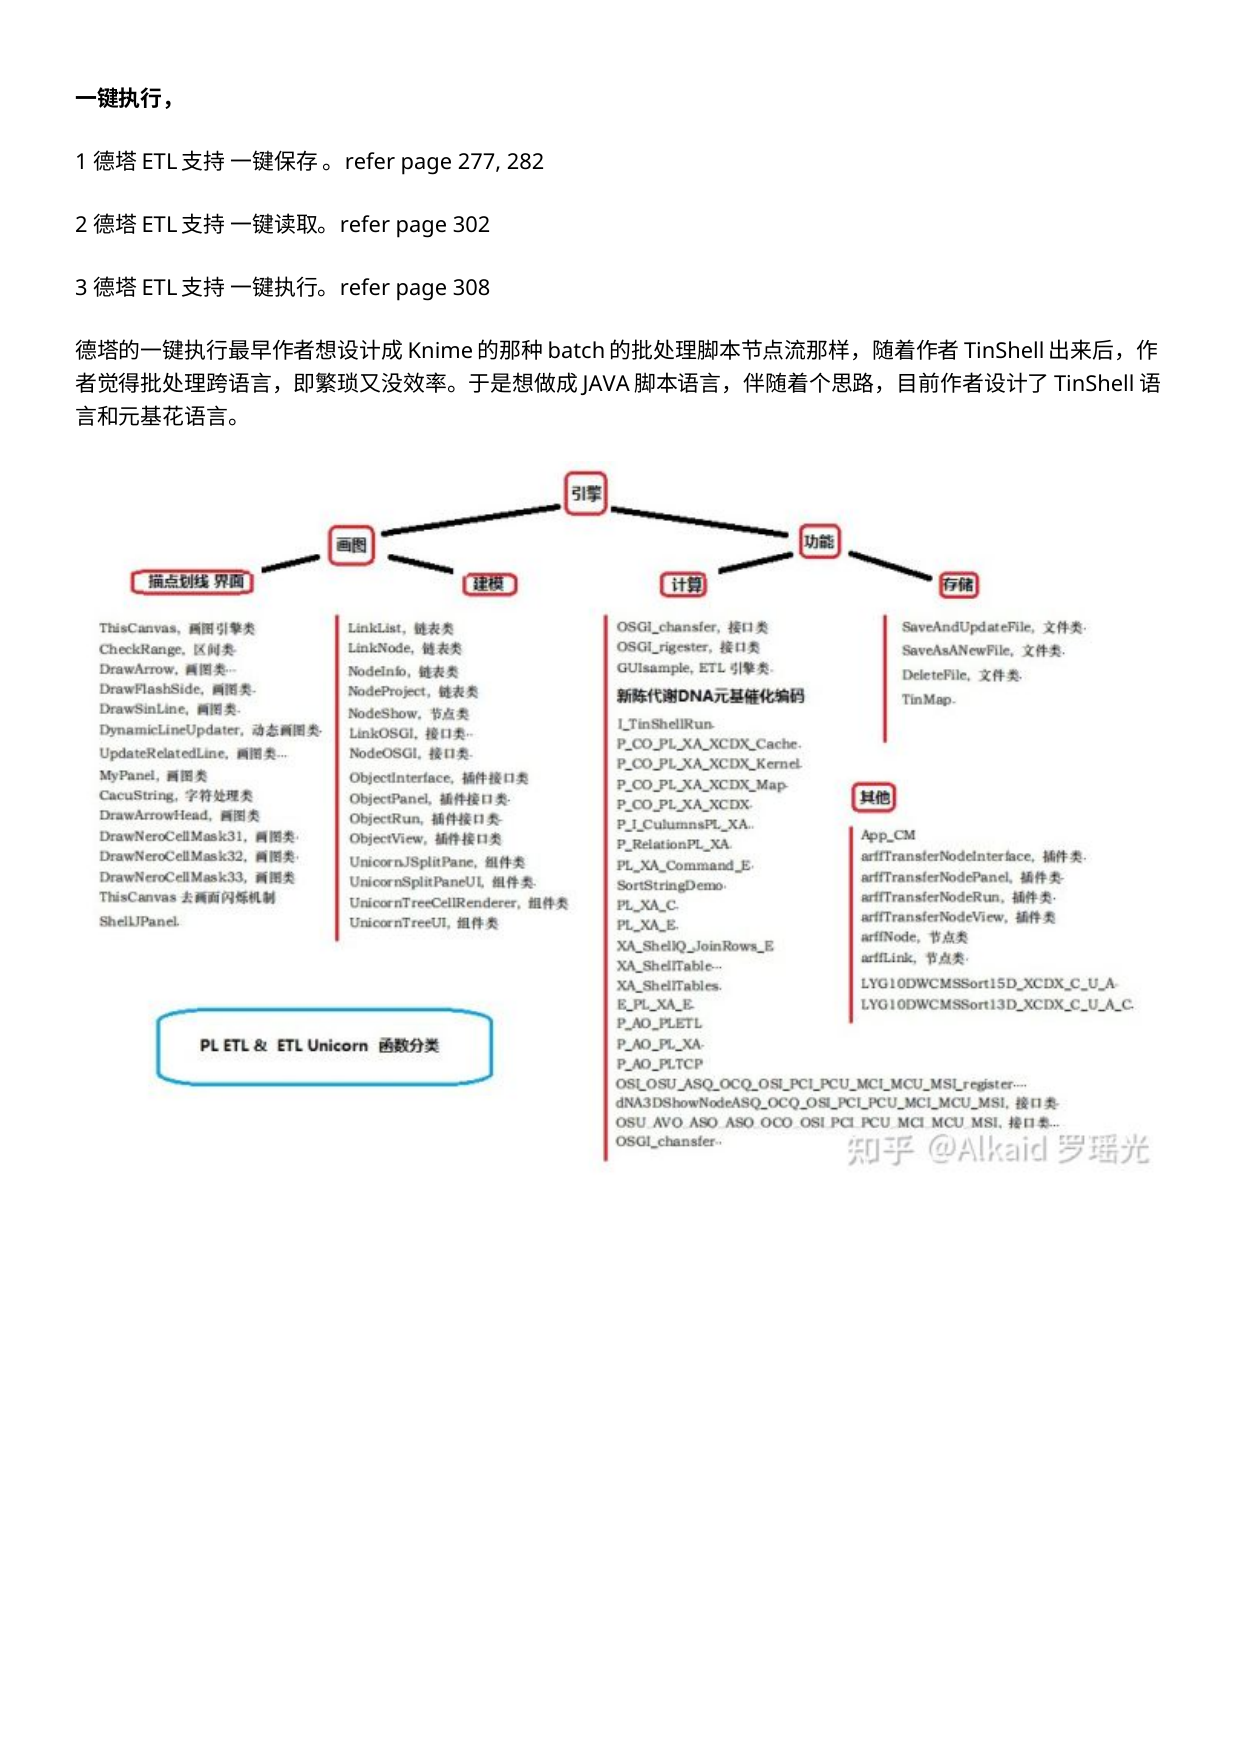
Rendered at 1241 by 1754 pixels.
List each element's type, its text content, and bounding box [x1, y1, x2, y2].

text 德塔的一键执行最早作者想设计成Knime的那种batch的批处理脚本节点流那样，随着作者TinShell出来后，作者觉得批处理跨语言，即繁琐又没效率。于是想做成JAVA脚本语言，伴随着个思路，目前作者设计了TinShell语言和元基花语言。 [75, 333, 1165, 431]
text 2 德塔ETL支持 一键读取。refer page 302 [75, 207, 1165, 239]
text 一键执行， [75, 81, 1165, 113]
text 3 德塔ETL支持 一键执行。refer page 308 [75, 270, 1165, 303]
picture [75, 461, 1178, 1194]
text 1 德塔ETL支持 一键保存 。refer page 277, 282 [75, 144, 1165, 176]
